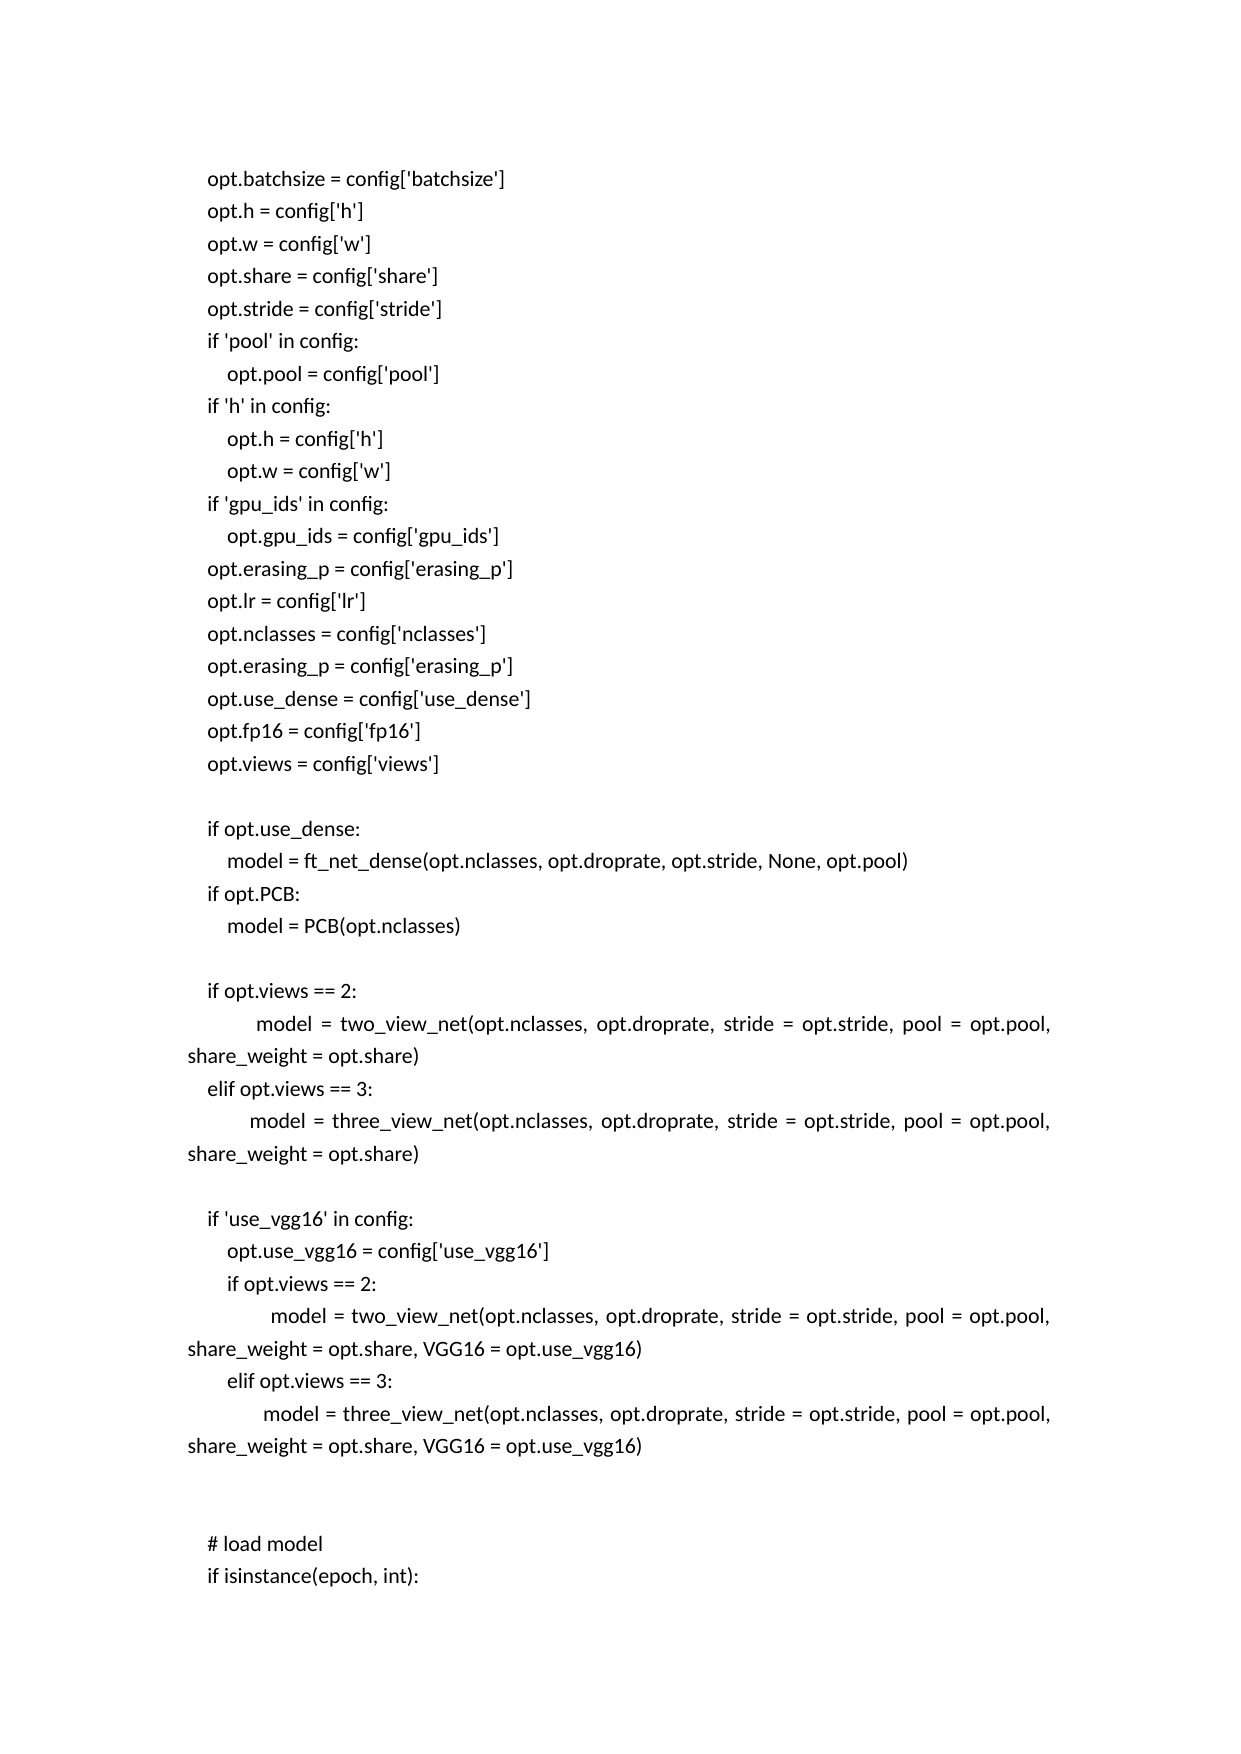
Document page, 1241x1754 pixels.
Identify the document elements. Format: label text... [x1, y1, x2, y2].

text opt.fp16 = config['fp16'] [187, 714, 1053, 747]
text opt.lr = config['lr'] [187, 584, 1053, 617]
text if opt.PCB: [187, 877, 1053, 909]
text model = two_view_net(opt.nclasses, opt.droprate, stride = opt.stride, pool = opt.pool, share_weight = opt.share) [187, 1007, 1053, 1072]
text opt.stride = config['stride'] [187, 292, 1053, 324]
text if opt.views == 2: [187, 974, 1053, 1007]
text opt.w = config['w'] [187, 227, 1053, 259]
text if 'h' in config: [187, 389, 1053, 422]
text model = ft_net_dense(opt.nclasses, opt.droprate, opt.stride, None, opt.pool) [187, 844, 1053, 877]
text opt.share = config['share'] [187, 259, 1053, 292]
text opt.erasing_p = config['erasing_p'] [187, 649, 1053, 682]
text opt.views = config['views'] [187, 747, 1053, 779]
text opt.nclasses = config['nclasses'] [187, 617, 1053, 649]
text if 'pool' in config: [187, 324, 1053, 357]
text if isinstance(epoch, int): [187, 1559, 1053, 1592]
text if opt.views == 2: [187, 1267, 1053, 1299]
text model = three_view_net(opt.nclasses, opt.droprate, stride = opt.stride, pool = opt.pool, share_weight = opt.share) [187, 1104, 1053, 1169]
text opt.use_vgg16 = config['use_vgg16'] [187, 1234, 1053, 1267]
text opt.h = config['h'] [187, 422, 1053, 454]
text model = two_view_net(opt.nclasses, opt.droprate, stride = opt.stride, pool = opt.pool, share_weight = opt.share, VGG16 = opt.use_vgg16) [187, 1299, 1053, 1364]
text if 'gpu_ids' in config: [187, 487, 1053, 519]
text model = three_view_net(opt.nclasses, opt.droprate, stride = opt.stride, pool = opt.pool, share_weight = opt.share, VGG16 = opt.use_vgg16) [187, 1397, 1053, 1462]
text opt.h = config['h'] [187, 194, 1053, 227]
text opt.use_dense = config['use_dense'] [187, 682, 1053, 714]
text model = PCB(opt.nclasses) [187, 909, 1053, 942]
text opt.batchsize = config['batchsize'] [187, 162, 1053, 194]
text if opt.use_dense: [187, 812, 1053, 844]
text # load model [187, 1527, 1053, 1559]
text opt.w = config['w'] [187, 454, 1053, 487]
text opt.erasing_p = config['erasing_p'] [187, 552, 1053, 584]
text elif opt.views == 3: [187, 1364, 1053, 1397]
text if 'use_vgg16' in config: [187, 1202, 1053, 1234]
text opt.pool = config['pool'] [187, 357, 1053, 389]
text elif opt.views == 3: [187, 1072, 1053, 1104]
text opt.gpu_ids = config['gpu_ids'] [187, 519, 1053, 552]
